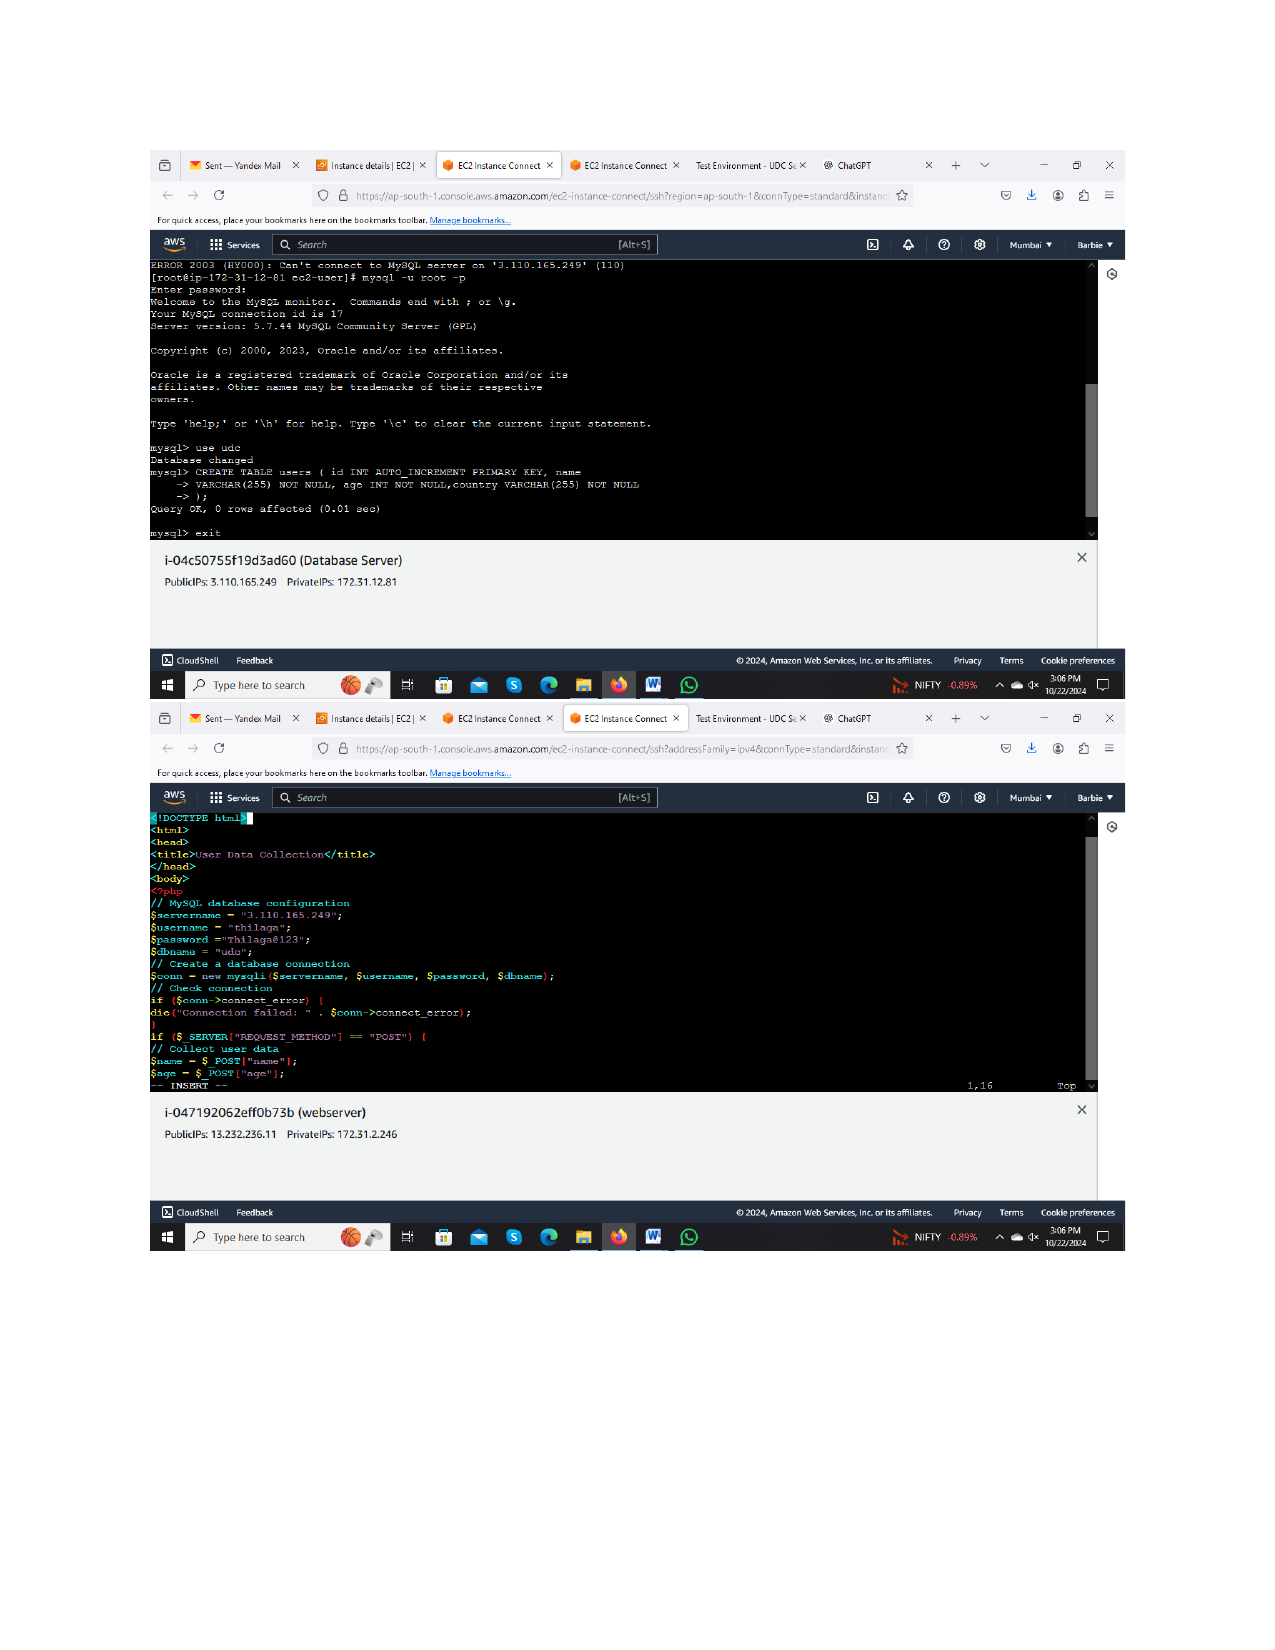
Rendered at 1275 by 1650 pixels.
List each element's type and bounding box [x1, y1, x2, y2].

picture [150, 702, 1125, 1251]
picture [150, 150, 1125, 699]
